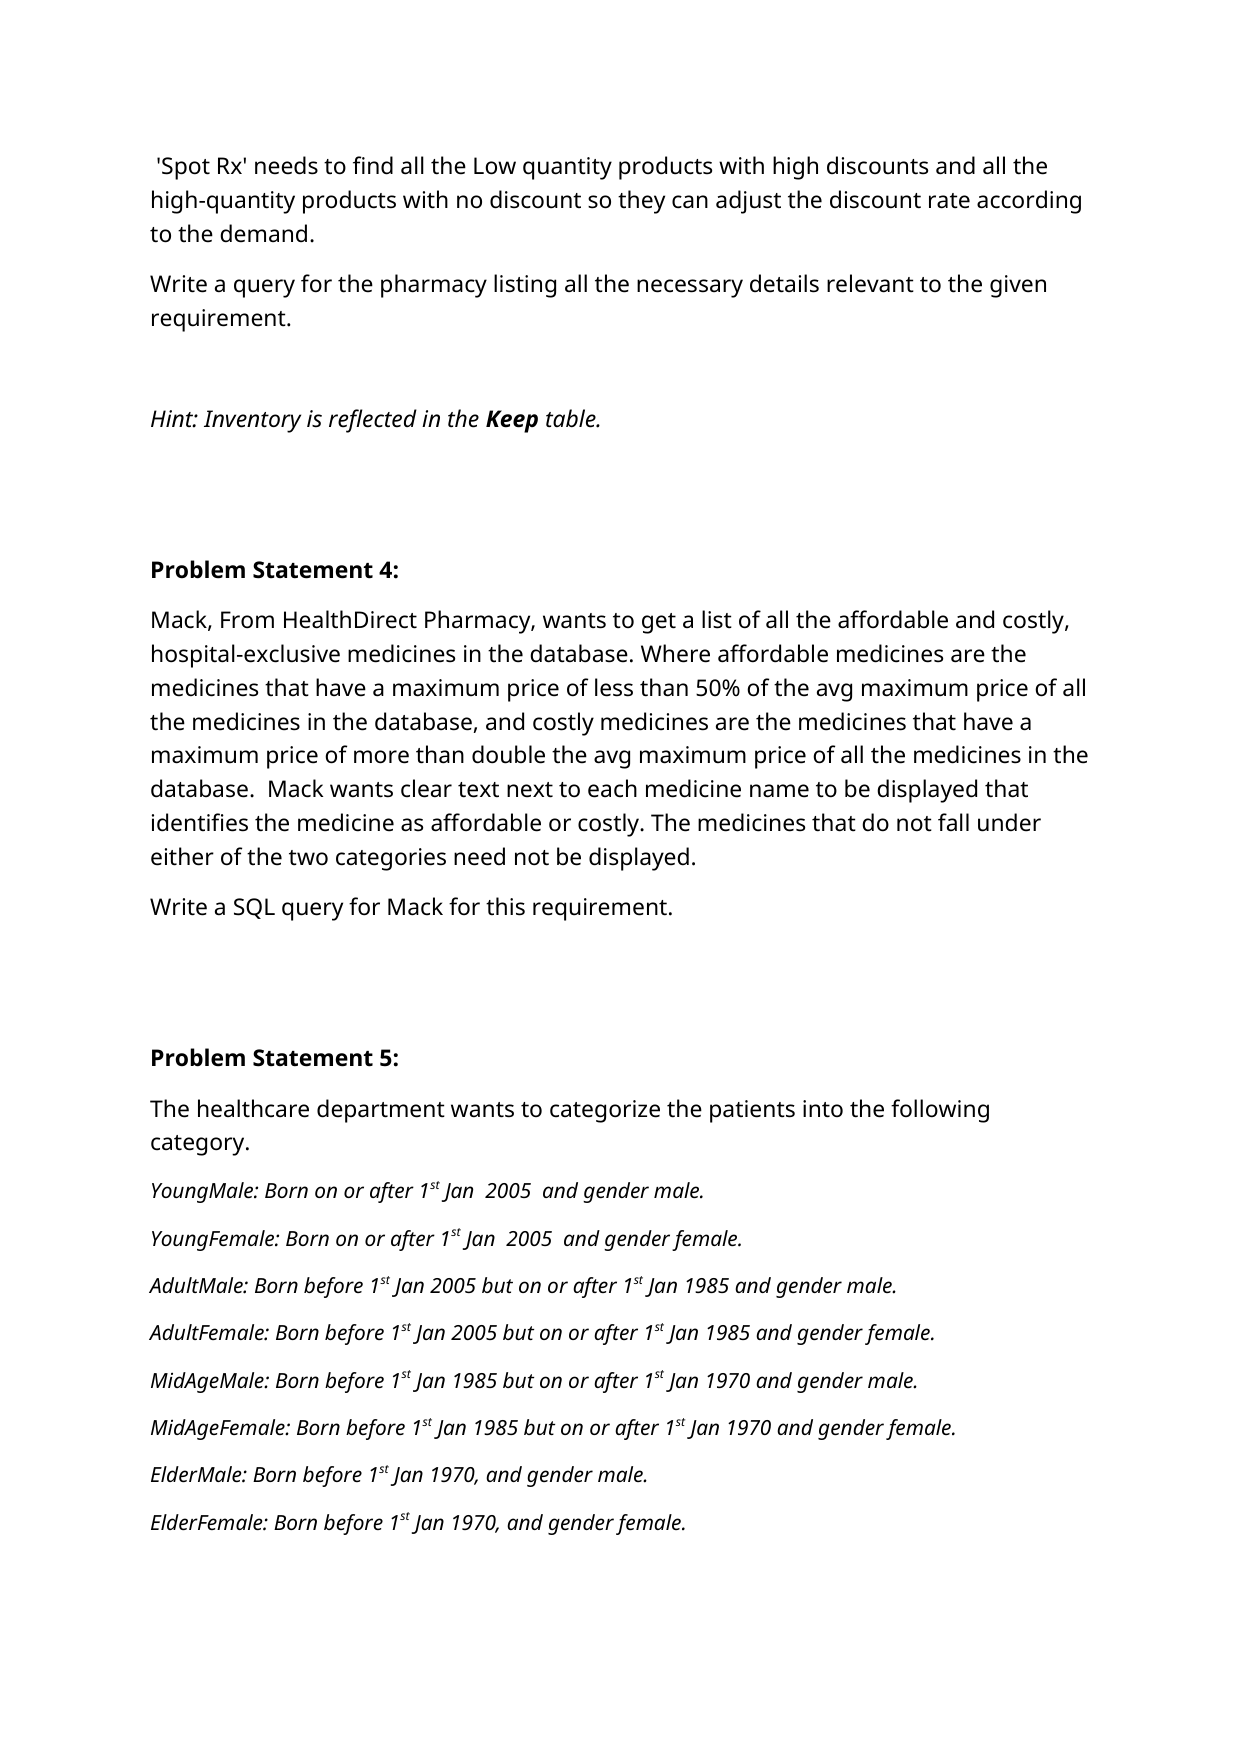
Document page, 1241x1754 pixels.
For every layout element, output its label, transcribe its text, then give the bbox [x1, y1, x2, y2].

text Problem Statement 4: [150, 554, 1090, 585]
text AdultFemale: Born before 1st Jan 2005 but on or after 1st Jan 1985 and gender female. [150, 1318, 1090, 1347]
text MidAgeMale: Born before 1st Jan 1985 but on or after 1st Jan 1970 and gender male. [150, 1366, 1090, 1394]
text AdultMale: Born before 1st Jan 2005 but on or after 1st Jan 1985 and gender male. [150, 1271, 1090, 1300]
text Mack, From HealthDirect Pharmacy, wants to get a list of all the affordable and costly, hospital-exclusive medicines in the database. Where affordable medicines are the medicines that have a maximum price of less than 50% of the avg maximum price of all the medicines in the database, and costly medicines are the medicines that have a maximum price of more than double the avg maximum price of all the medicines in the database. Mack wants clear text next to each medicine name to be displayed that identifies the medicine as affordable or costly. The medicines that do not fall under either of the two categories need not be displayed. [150, 604, 1090, 872]
text 'Spot Rx' needs to find all the Low quantity products with high discounts and all the high-quantity products with no discount so they can adjust the discount rate according to the demand. [150, 150, 1090, 249]
text Hint: Inventory is reflected in the Keep table. [150, 402, 1090, 434]
text ElderFemale: Born before 1st Jan 1970, and gender female. [150, 1508, 1090, 1536]
text Problem Statement 5: [150, 1042, 1090, 1073]
text YoungMale: Born on or after 1st Jan 2005 and gender male. [150, 1177, 1090, 1205]
text Write a SQL query for Mack for this requirement. [150, 891, 1090, 922]
text Write a query for the pharmacy listing all the necessary details relevant to the given requirement. [150, 268, 1090, 333]
text ElderMale: Born before 1st Jan 1970, and gender male. [150, 1460, 1090, 1489]
text MidAgeFemale: Born before 1st Jan 1985 but on or after 1st Jan 1970 and gender female. [150, 1413, 1090, 1442]
text The healthcare department wants to categorize the patients into the following category. [150, 1092, 1090, 1157]
text YoungFemale: Born on or after 1st Jan 2005 and gender female. [150, 1224, 1090, 1252]
